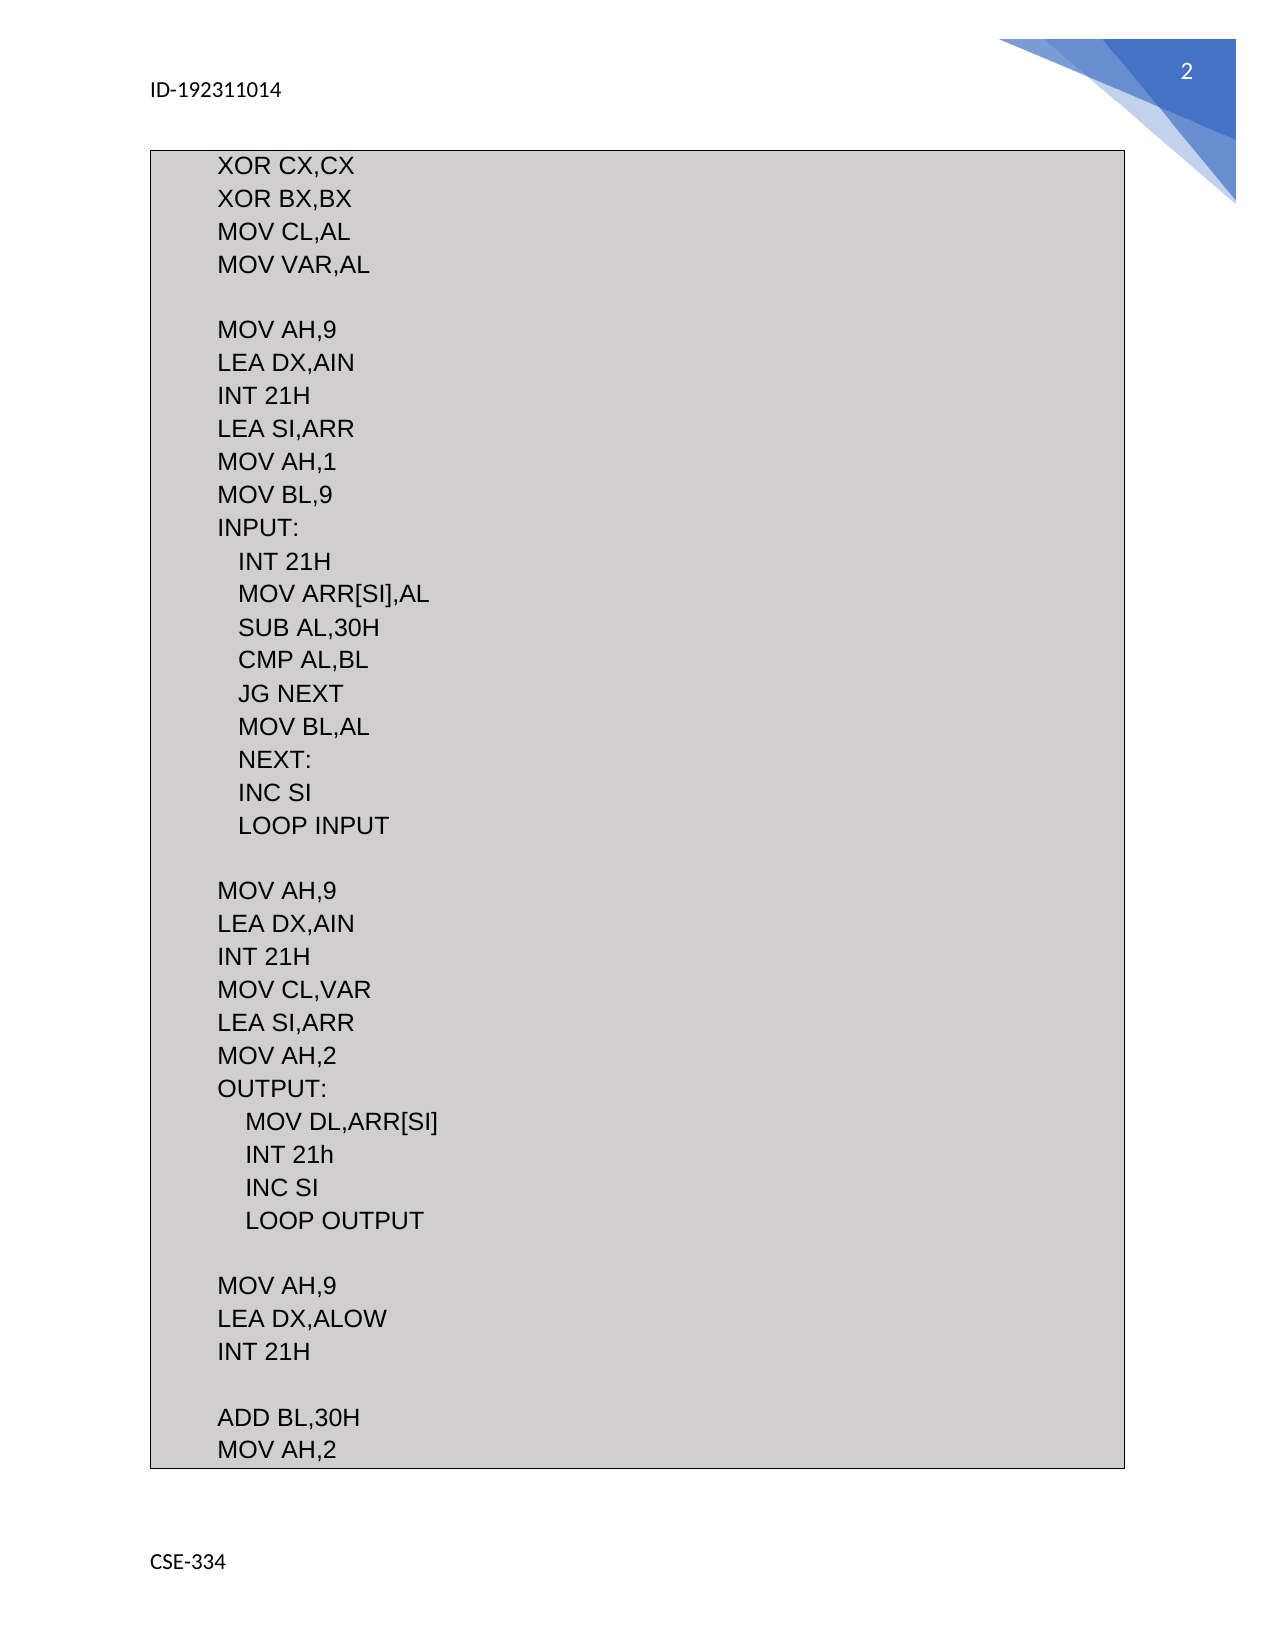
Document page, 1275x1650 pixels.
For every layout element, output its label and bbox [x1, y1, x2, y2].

picture [997, 39, 1236, 205]
table_header [151, 151, 1124, 1468]
